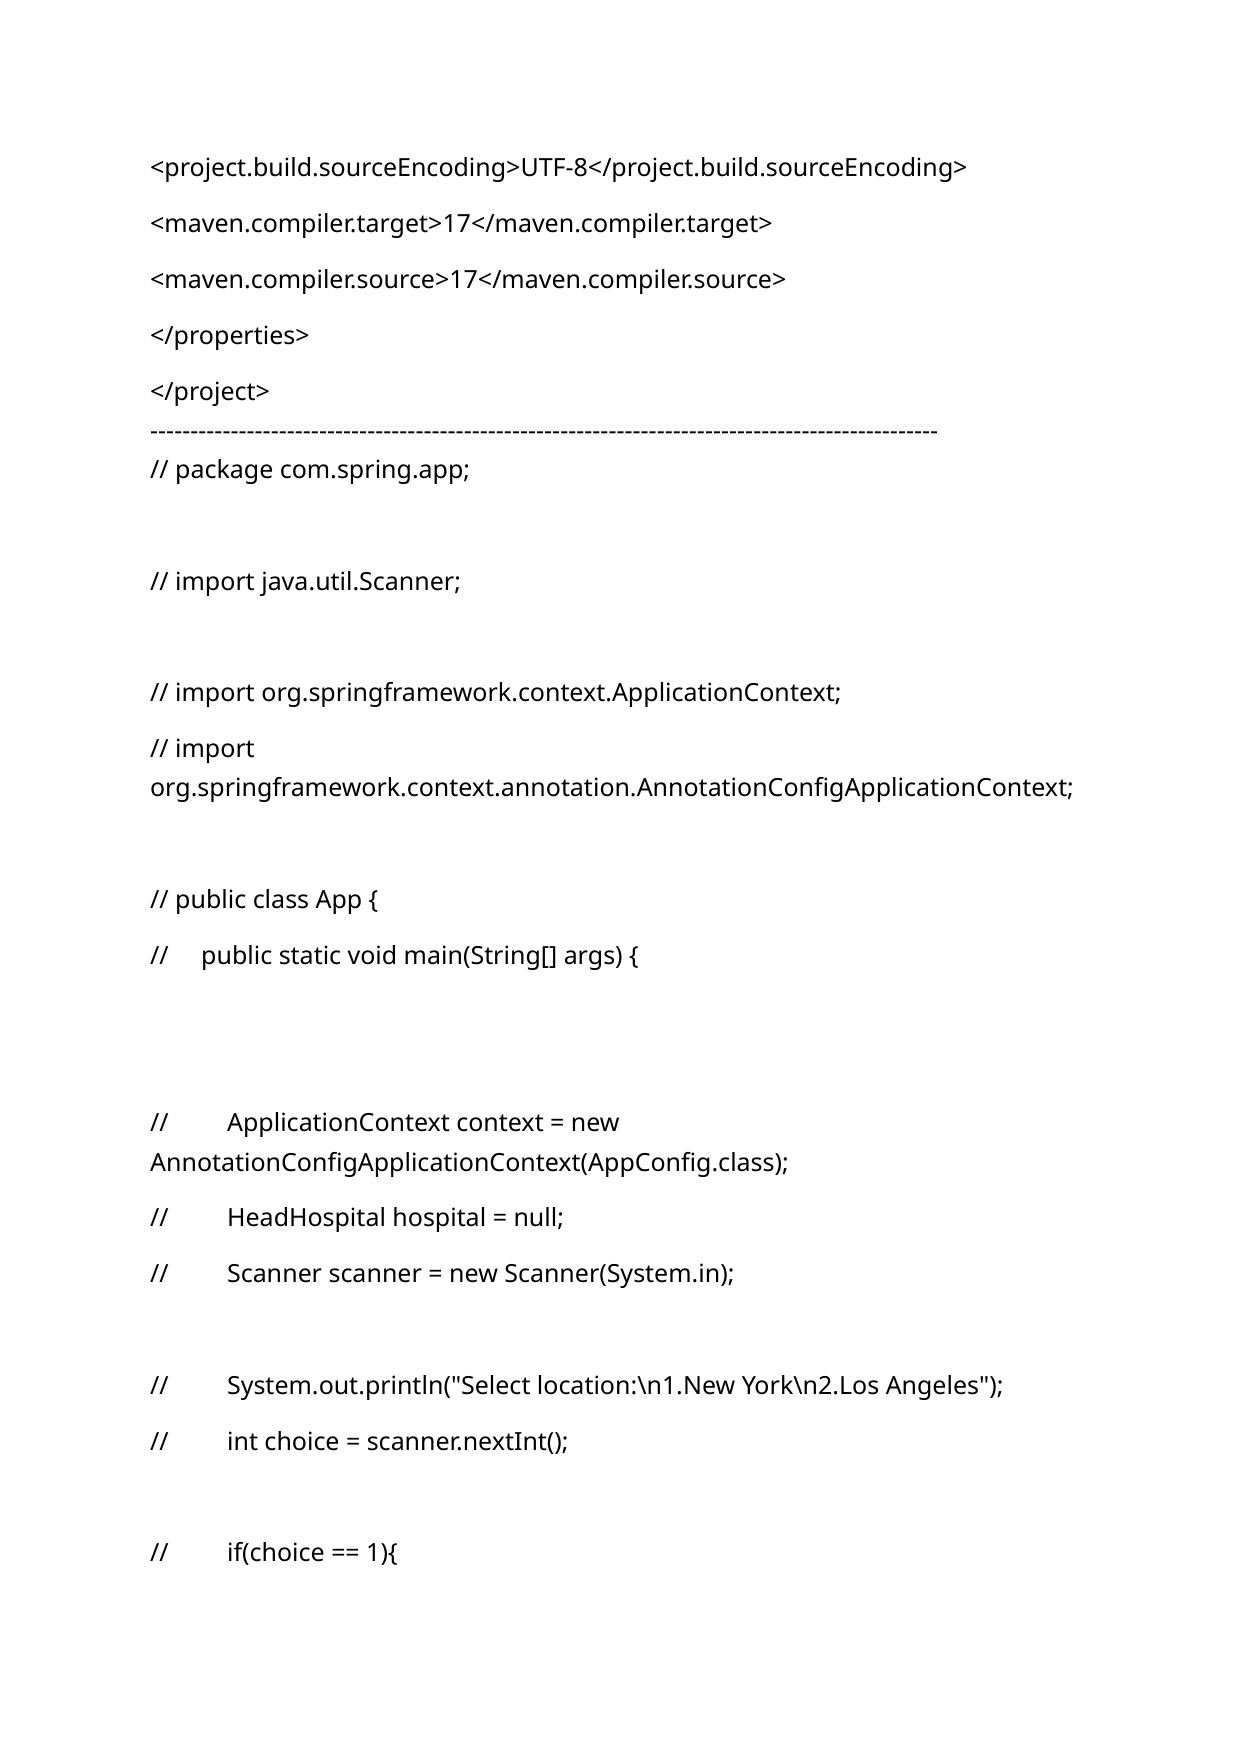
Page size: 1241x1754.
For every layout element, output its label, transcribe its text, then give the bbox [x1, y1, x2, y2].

text <maven.compiler.source>17</maven.compiler.source> [150, 262, 1090, 296]
text // import org.springframework.context.annotation.AnnotationConfigApplicationContext; [150, 731, 1090, 804]
text <project.build.sourceEncoding>UTF-8</project.build.sourceEncoding> [150, 150, 1090, 184]
text // if(choice == 1){ [150, 1535, 1090, 1569]
text </project> -------------------------------------------------------------------------------------------------- // package com.spring.app; [150, 373, 1090, 486]
text // System.out.println("Select location:\n1.New York\n2.Los Angeles"); [150, 1367, 1090, 1402]
text </properties> [150, 317, 1090, 352]
text // import org.springframework.context.ApplicationContext; [150, 675, 1090, 709]
text // ApplicationContext context = new AnnotationConfigApplicationContext(AppConfig.class); [150, 1105, 1090, 1178]
text <maven.compiler.target>17</maven.compiler.target> [150, 206, 1090, 240]
text // public class App { [150, 882, 1090, 916]
text // import java.util.Scanner; [150, 563, 1090, 597]
text // public static void main(String[] args) { [150, 937, 1090, 972]
text // HeadHospital hospital = null; [150, 1200, 1090, 1234]
text // int choice = scanner.nextInt(); [150, 1423, 1090, 1457]
text // Scanner scanner = new Scanner(System.in); [150, 1256, 1090, 1290]
